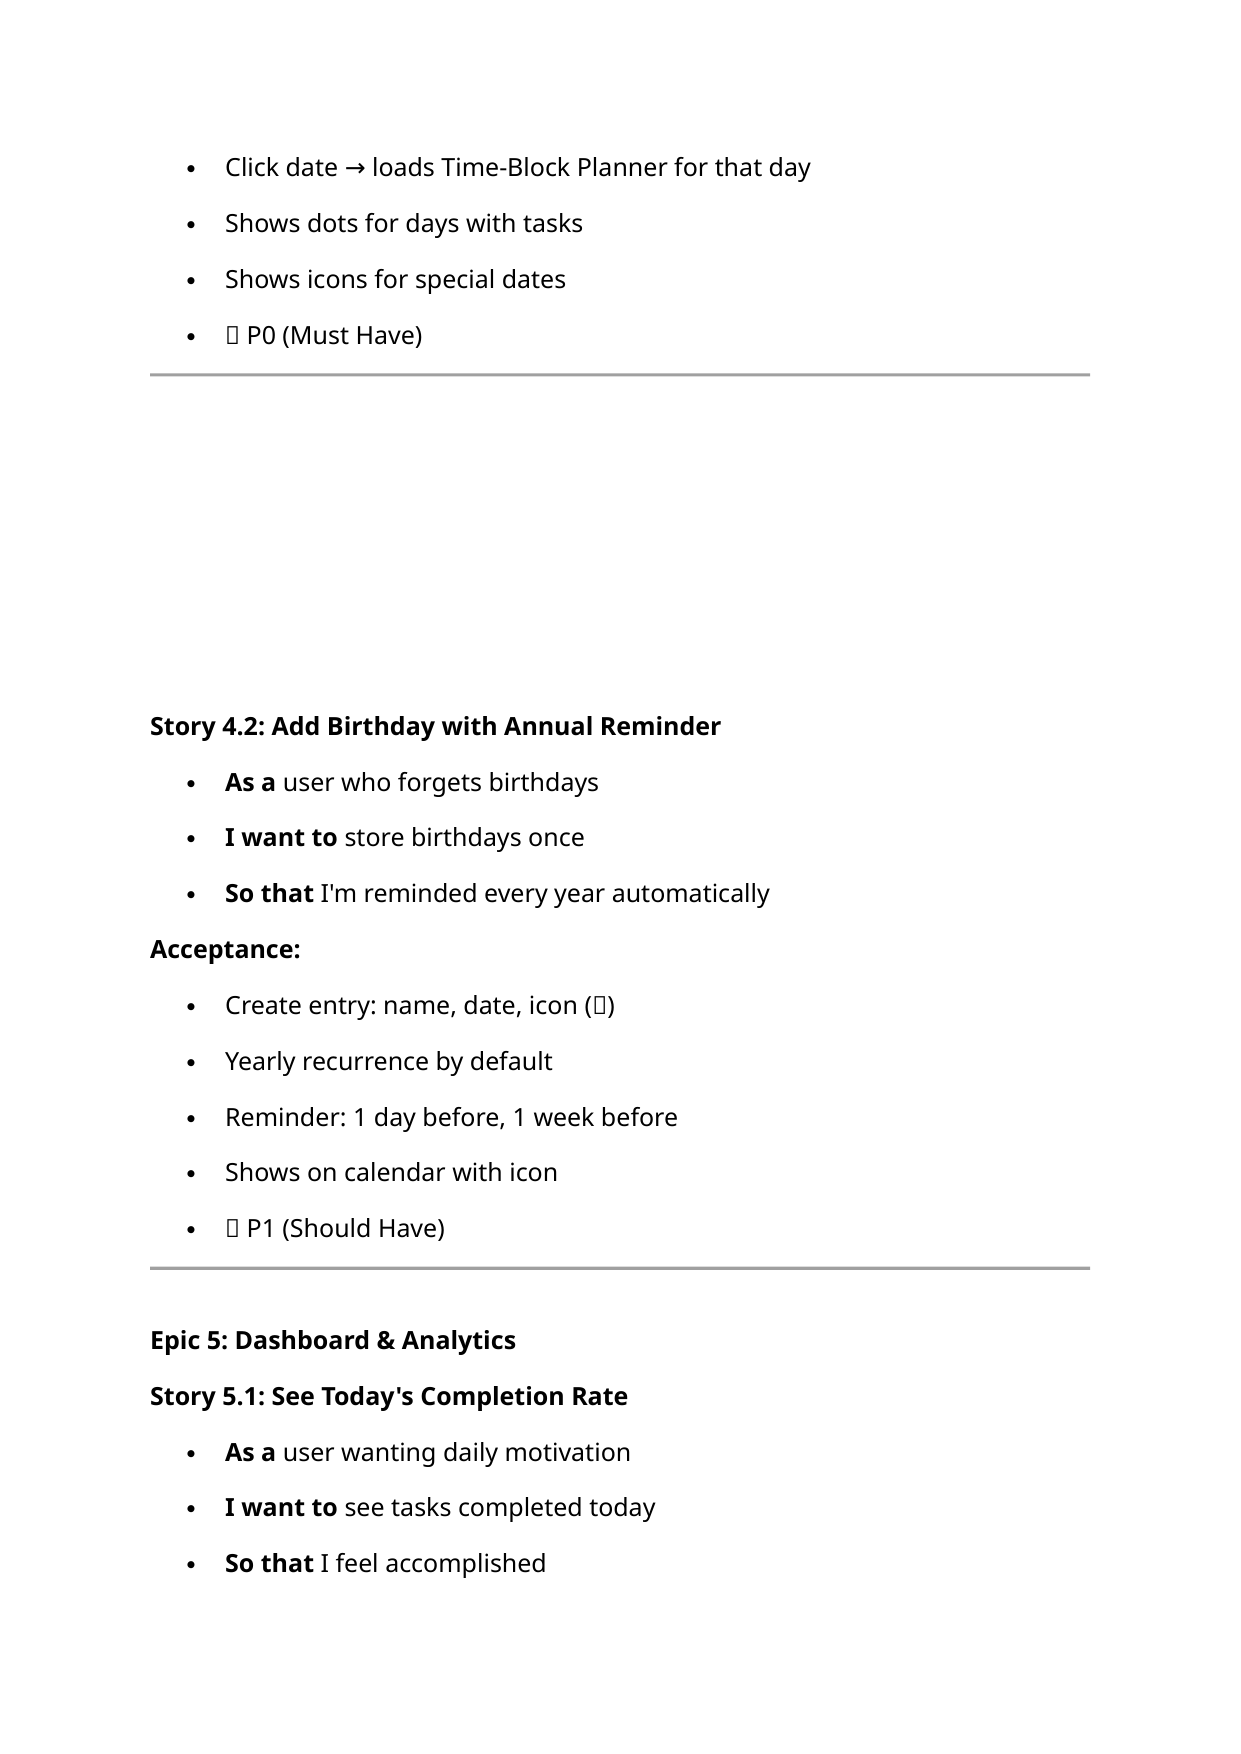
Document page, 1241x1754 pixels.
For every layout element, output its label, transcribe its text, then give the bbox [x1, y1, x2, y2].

text Story 4.2: Add Birthday with Annual Reminder [150, 708, 1090, 742]
list As a user wanting daily motivation [187, 1434, 1090, 1468]
list So that I'm reminded every year automatically [187, 876, 1090, 910]
list Reminder: 1 day before, 1 week before [187, 1099, 1090, 1133]
list ✅ P0 (Must Have) [187, 317, 1090, 352]
list I want to store birthdays once [187, 820, 1090, 854]
list Click date → loads Time-Block Planner for that day [187, 150, 1090, 184]
list Yearly recurrence by default [187, 1043, 1090, 1077]
list So that I feel accomplished [187, 1546, 1090, 1580]
text Story 5.1: See Today's Completion Rate [150, 1378, 1090, 1412]
list Shows icons for special dates [187, 262, 1090, 296]
list As a user who forgets birthdays [187, 764, 1090, 798]
text Acceptance: [150, 932, 1090, 966]
list Create entry: name, date, icon (🎂) [187, 987, 1090, 1022]
list Shows dots for days with tasks [187, 206, 1090, 240]
list Shows on calendar with icon [187, 1155, 1090, 1189]
text Epic 5: Dashboard & Analytics [150, 1322, 1090, 1357]
list I want to see tasks completed today [187, 1490, 1090, 1524]
list ✅ P1 (Should Have) [187, 1211, 1090, 1245]
